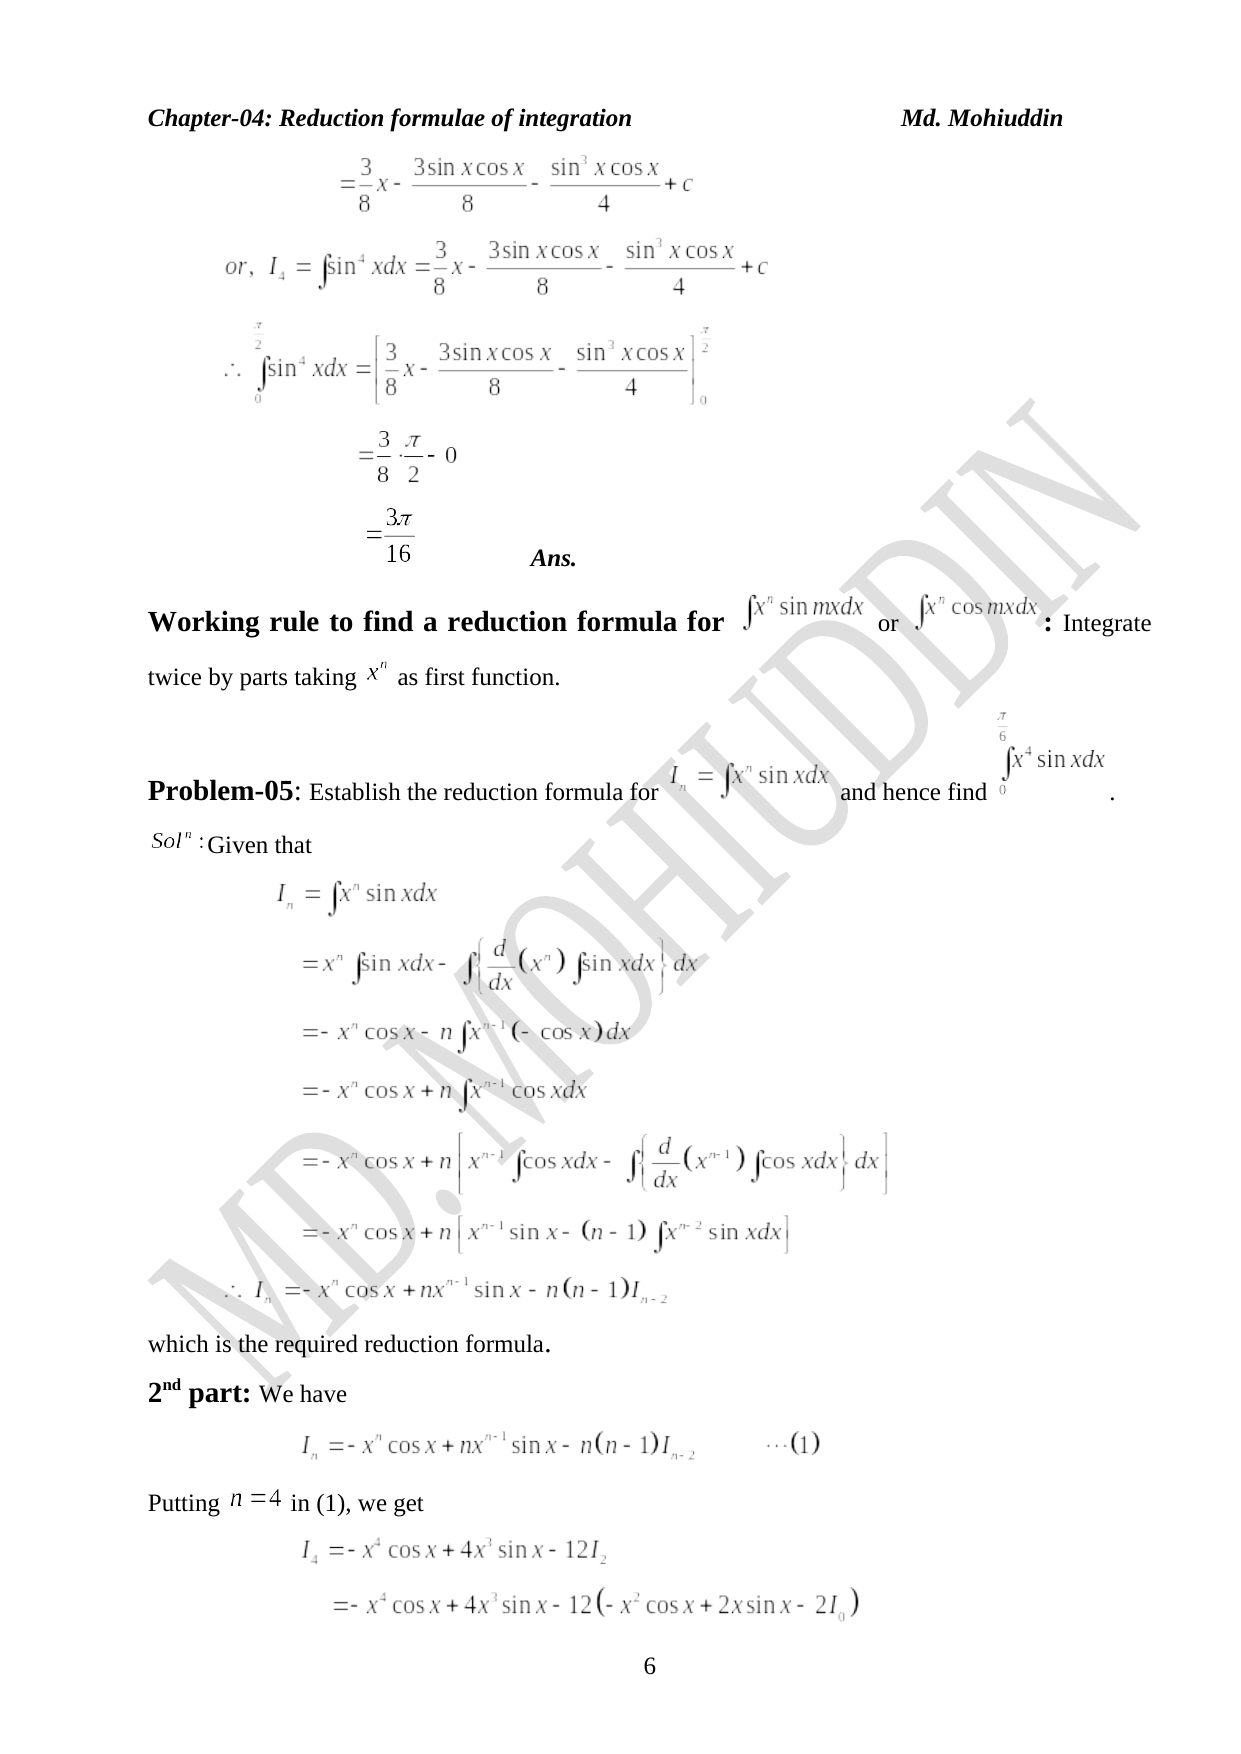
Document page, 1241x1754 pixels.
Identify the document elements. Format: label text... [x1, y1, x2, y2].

text Putting in (1), we get [148, 1482, 1152, 1517]
text Problem-05: Establish the reduction formula for and hence find . [148, 706, 1152, 807]
text Ans. [298, 502, 1152, 572]
text Given that [148, 824, 1152, 859]
text which is the required reduction formula. [148, 1325, 1152, 1358]
text 2nd part: We have [148, 1375, 1152, 1409]
text Working rule to find a reduction formula for or : Integrate twice by parts taking as first function. [148, 586, 1152, 691]
